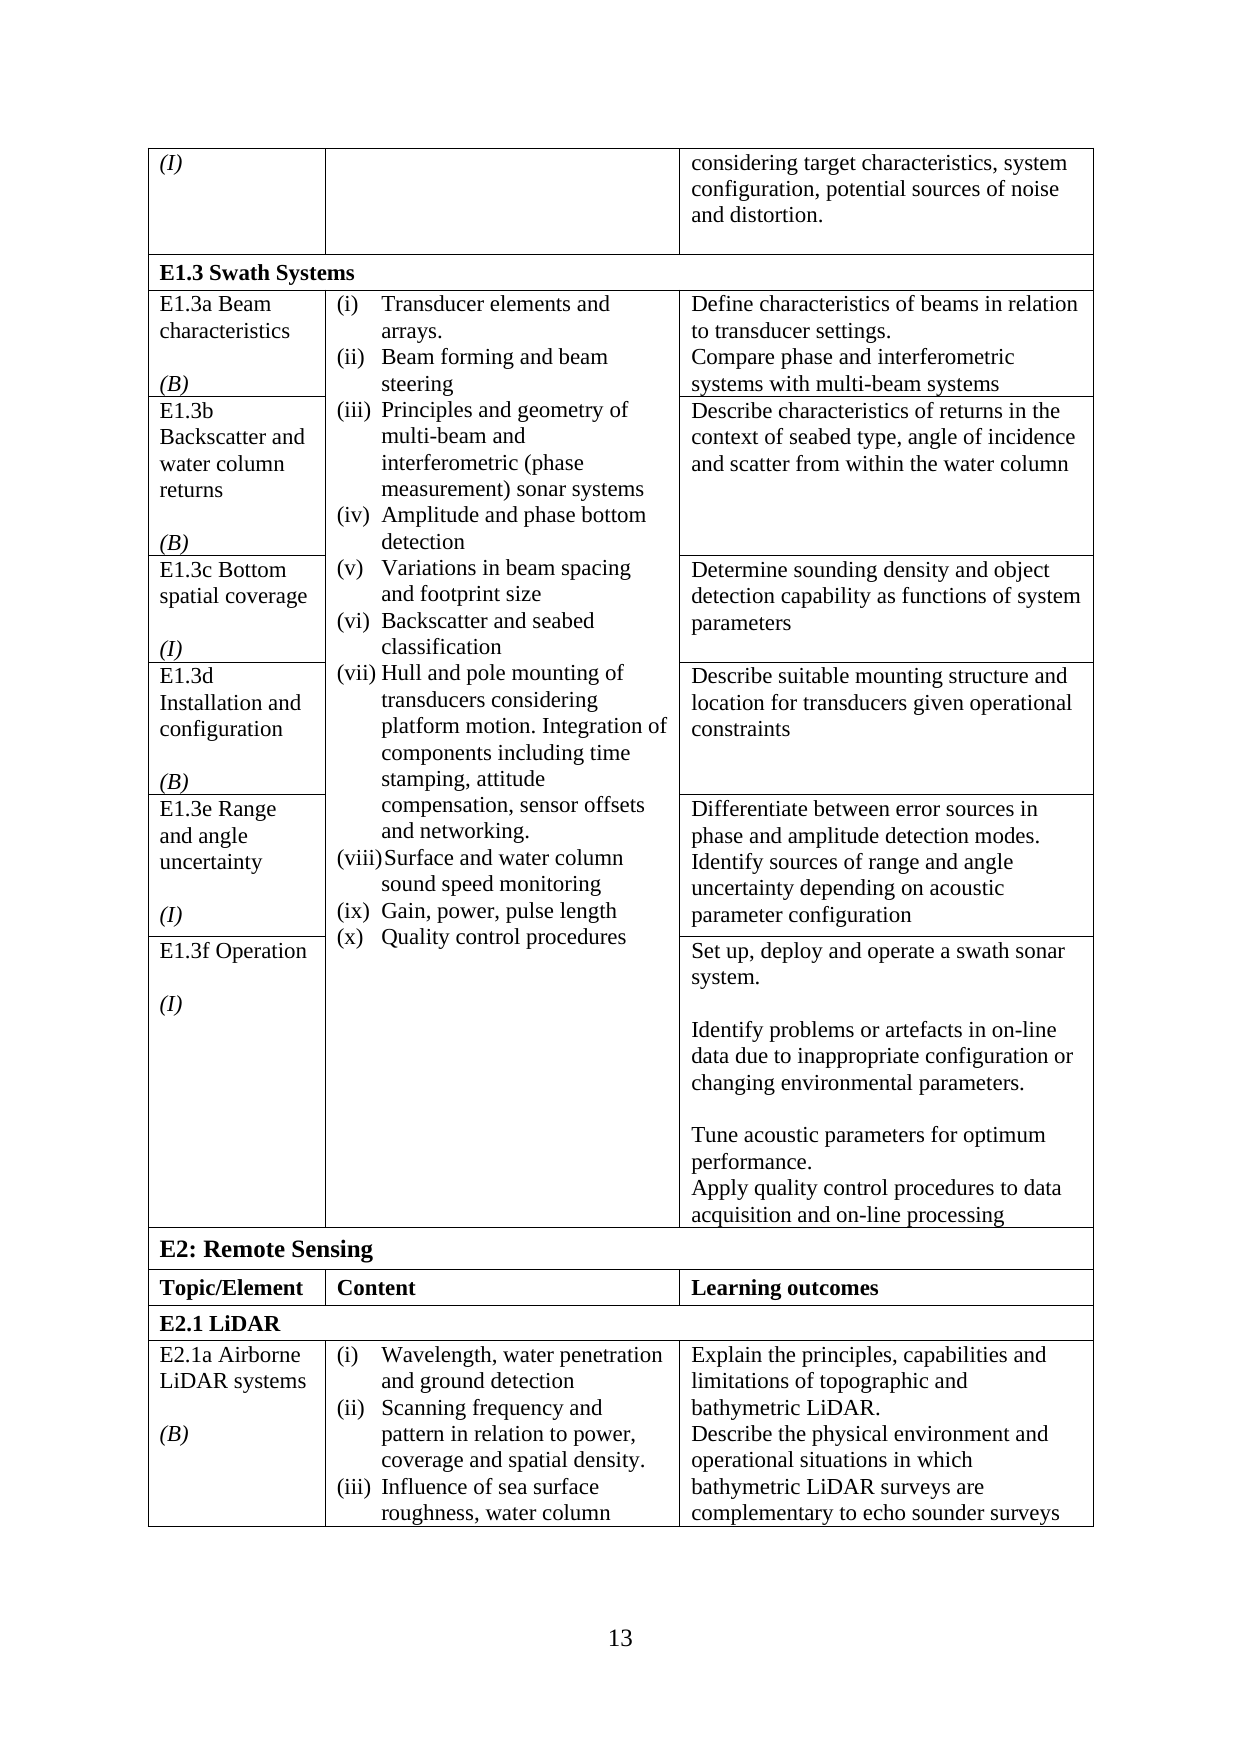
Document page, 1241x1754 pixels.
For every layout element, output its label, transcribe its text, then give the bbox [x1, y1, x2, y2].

table_cell E2.1a Airborne LiDAR systems (B) [149, 1341, 325, 1526]
table_cell E1.3d Installation and configuration (B) [149, 663, 325, 794]
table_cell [149, 149, 325, 254]
table_cell E1.3f Operation (I) [149, 937, 325, 1227]
table_cell Describe characteristics of returns in the context of seabed type, angle of incidence and scatter from within the water column [680, 397, 1093, 555]
table_cell Content [326, 1270, 679, 1305]
table_cell Learning outcomes [680, 1270, 1093, 1305]
table_cell Define characteristics of beams in relation to transducer settings. Compare phase and interferometric systems with multi-beam systems [680, 291, 1093, 396]
table_cell Transducer elements and arrays. Beam forming and beam steering Principles and geometry of multi-beam and interferometric (phase measurement) sonar systems Amplitude and phase bottom detection Variations in beam spacing and footprint size Backscatter and seabed classification Hull and pole mounting of transducers considering platform motion. Integration of components including time stamping, attitude compensation, sensor offsets and networking. Surface and water column sound speed monitoring Gain, power, pulse length Quality control procedures [326, 291, 679, 1227]
table_cell Set up, deploy and operate a swath sonar system. Identify problems or artefacts in on-line data due to inappropriate configuration or changing environmental parameters. Tune acoustic parameters for optimum performance. Apply quality control procedures to data acquisition and on-line processing [680, 937, 1093, 1227]
table_cell Topic/Element [149, 1270, 325, 1305]
table_cell E1.3b Backscatter and water column returns (B) [149, 397, 325, 555]
table_cell E1.3a Beam characteristics (B) [149, 291, 325, 396]
table_cell E2.1 LiDAR [149, 1306, 1093, 1340]
table_cell Describe suitable mounting structure and location for transducers given operational constraints [680, 663, 1093, 794]
table_cell E1.3c Bottom spatial coverage (I) [149, 556, 325, 662]
table_cell E1.3e Range and angle uncertainty (I) [149, 795, 325, 936]
table_cell E2: Remote Sensing [149, 1228, 1093, 1269]
table_cell Explain the principles, capabilities and limitations of topographic and bathymetric LiDAR. Describe the physical environment and operational situations in which bathymetric LiDAR surveys are complementary to echo sounder surveys [680, 1341, 1093, 1526]
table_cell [680, 149, 1093, 254]
table_cell E1.3 Swath Systems [149, 255, 1093, 289]
table_cell Determine sounding density and object detection capability as functions of system parameters [680, 556, 1093, 662]
table_cell Differentiate between error sources in phase and amplitude detection modes. Identify sources of range and angle uncertainty depending on acoustic parameter configuration [680, 795, 1093, 936]
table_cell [326, 1341, 679, 1526]
